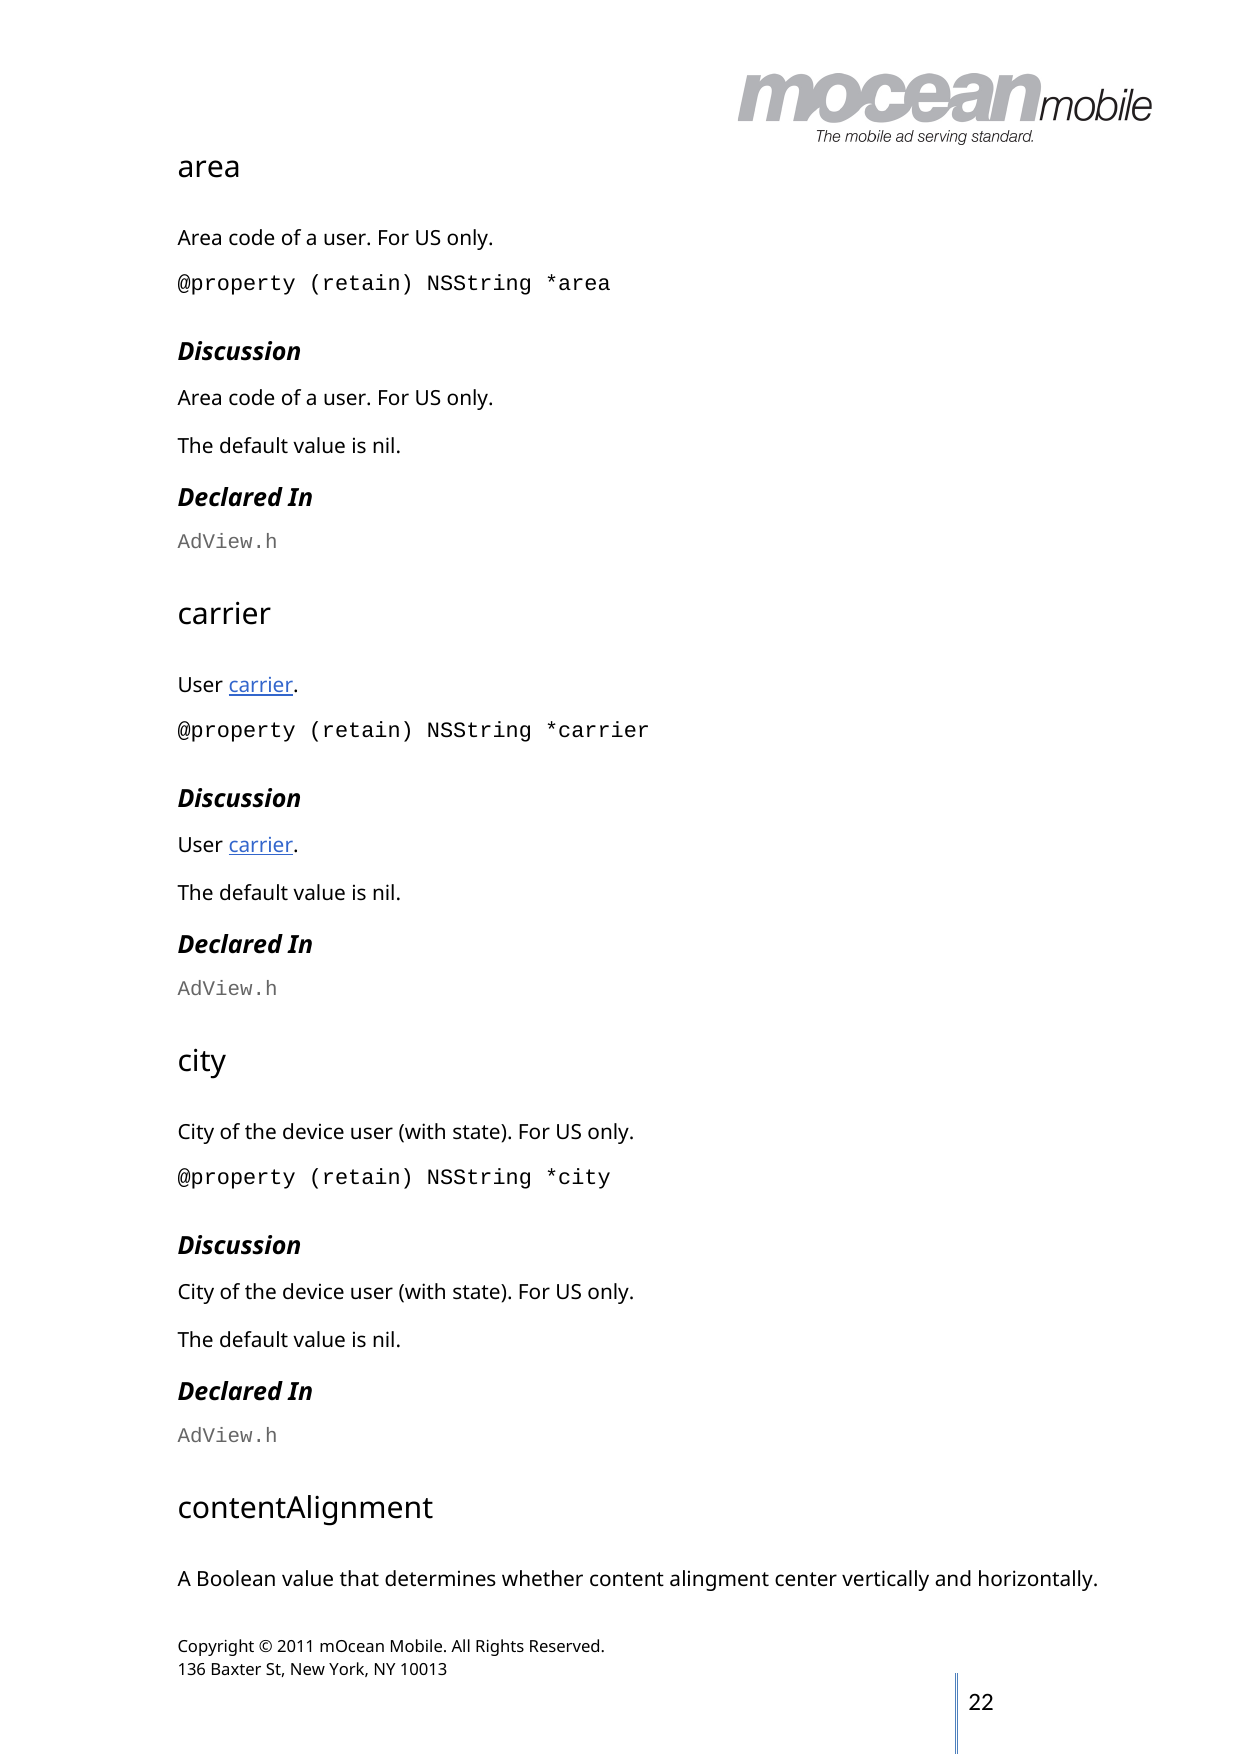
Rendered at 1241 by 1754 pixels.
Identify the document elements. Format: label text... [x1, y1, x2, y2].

subtitle Discussion [177, 333, 1152, 368]
subtitle carrier [177, 592, 1152, 633]
subtitle Declared In [177, 1374, 1152, 1408]
text Area code of a user. For US only. [177, 223, 1152, 252]
text A Boolean value that determines whether content alingment center vertically and horizontally. [177, 1564, 1152, 1593]
picture [737, 73, 1152, 145]
text The default value is nil. [177, 1325, 1152, 1354]
text AdView.h [177, 531, 1152, 555]
subtitle city [177, 1039, 1152, 1080]
text User carrier. [177, 830, 1152, 858]
text @property (retain) NSString *carrier [177, 719, 1152, 744]
subtitle Declared In [177, 479, 1152, 514]
subtitle contentAlignment [177, 1486, 1152, 1527]
text @property (retain) NSString *area [177, 272, 1152, 297]
subtitle Discussion [177, 781, 1152, 815]
text City of the device user (with state). For US only. [177, 1117, 1152, 1146]
text The default value is nil. [177, 878, 1152, 907]
text @property (retain) NSString *city [177, 1166, 1152, 1191]
text Area code of a user. For US only. [177, 383, 1152, 411]
text The default value is nil. [177, 431, 1152, 459]
subtitle Declared In [177, 927, 1152, 961]
subtitle Discussion [177, 1228, 1152, 1262]
subtitle area [177, 145, 1152, 186]
text User carrier. [177, 670, 1152, 699]
text City of the device user (with state). For US only. [177, 1277, 1152, 1305]
text AdView.h [177, 1425, 1152, 1449]
text AdView.h [177, 978, 1152, 1002]
